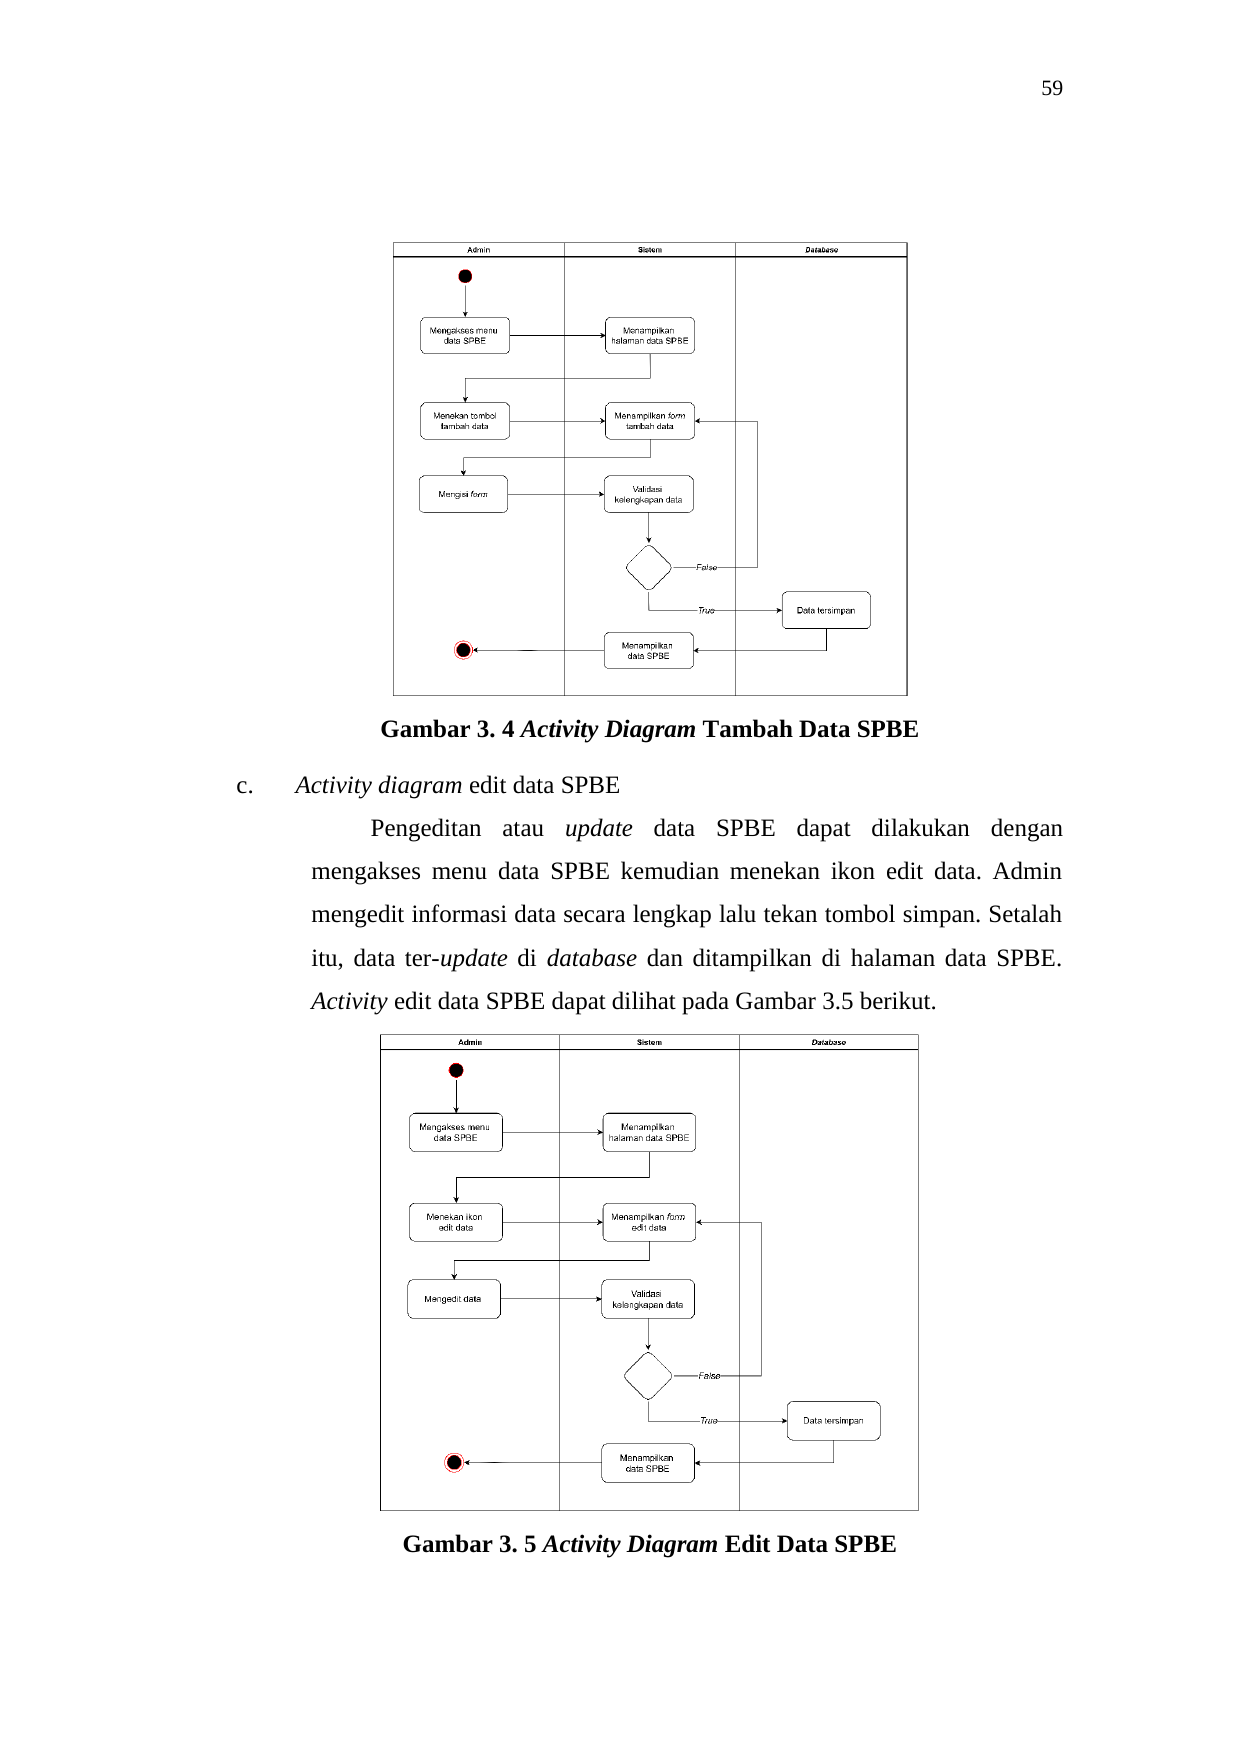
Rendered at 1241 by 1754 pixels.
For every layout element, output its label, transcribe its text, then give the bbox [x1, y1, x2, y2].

picture [387, 236, 913, 702]
text Gambar 3. 5 Activity Diagram Edit Data SPBE [236, 1529, 1063, 1558]
text Gambar 3. 4 Activity Diagram Tambah Data SPBE [236, 714, 1063, 743]
picture [374, 1028, 925, 1517]
text Pengeditan atau update data SPBE dapat dilakukan dengan mengakses menu data SPBE kemudian menekan ikon edit data. Admin mengedit informasi data secara lengkap lalu tekan tombol simpan. Setalah itu, data ter-update di database dan ditampilkan di halaman data SPBE. Activity edit data SPBE dapat dilihat pada Gambar 3.5 berikut. [311, 813, 1063, 1014]
list Activity diagram edit data SPBE [236, 770, 1063, 799]
